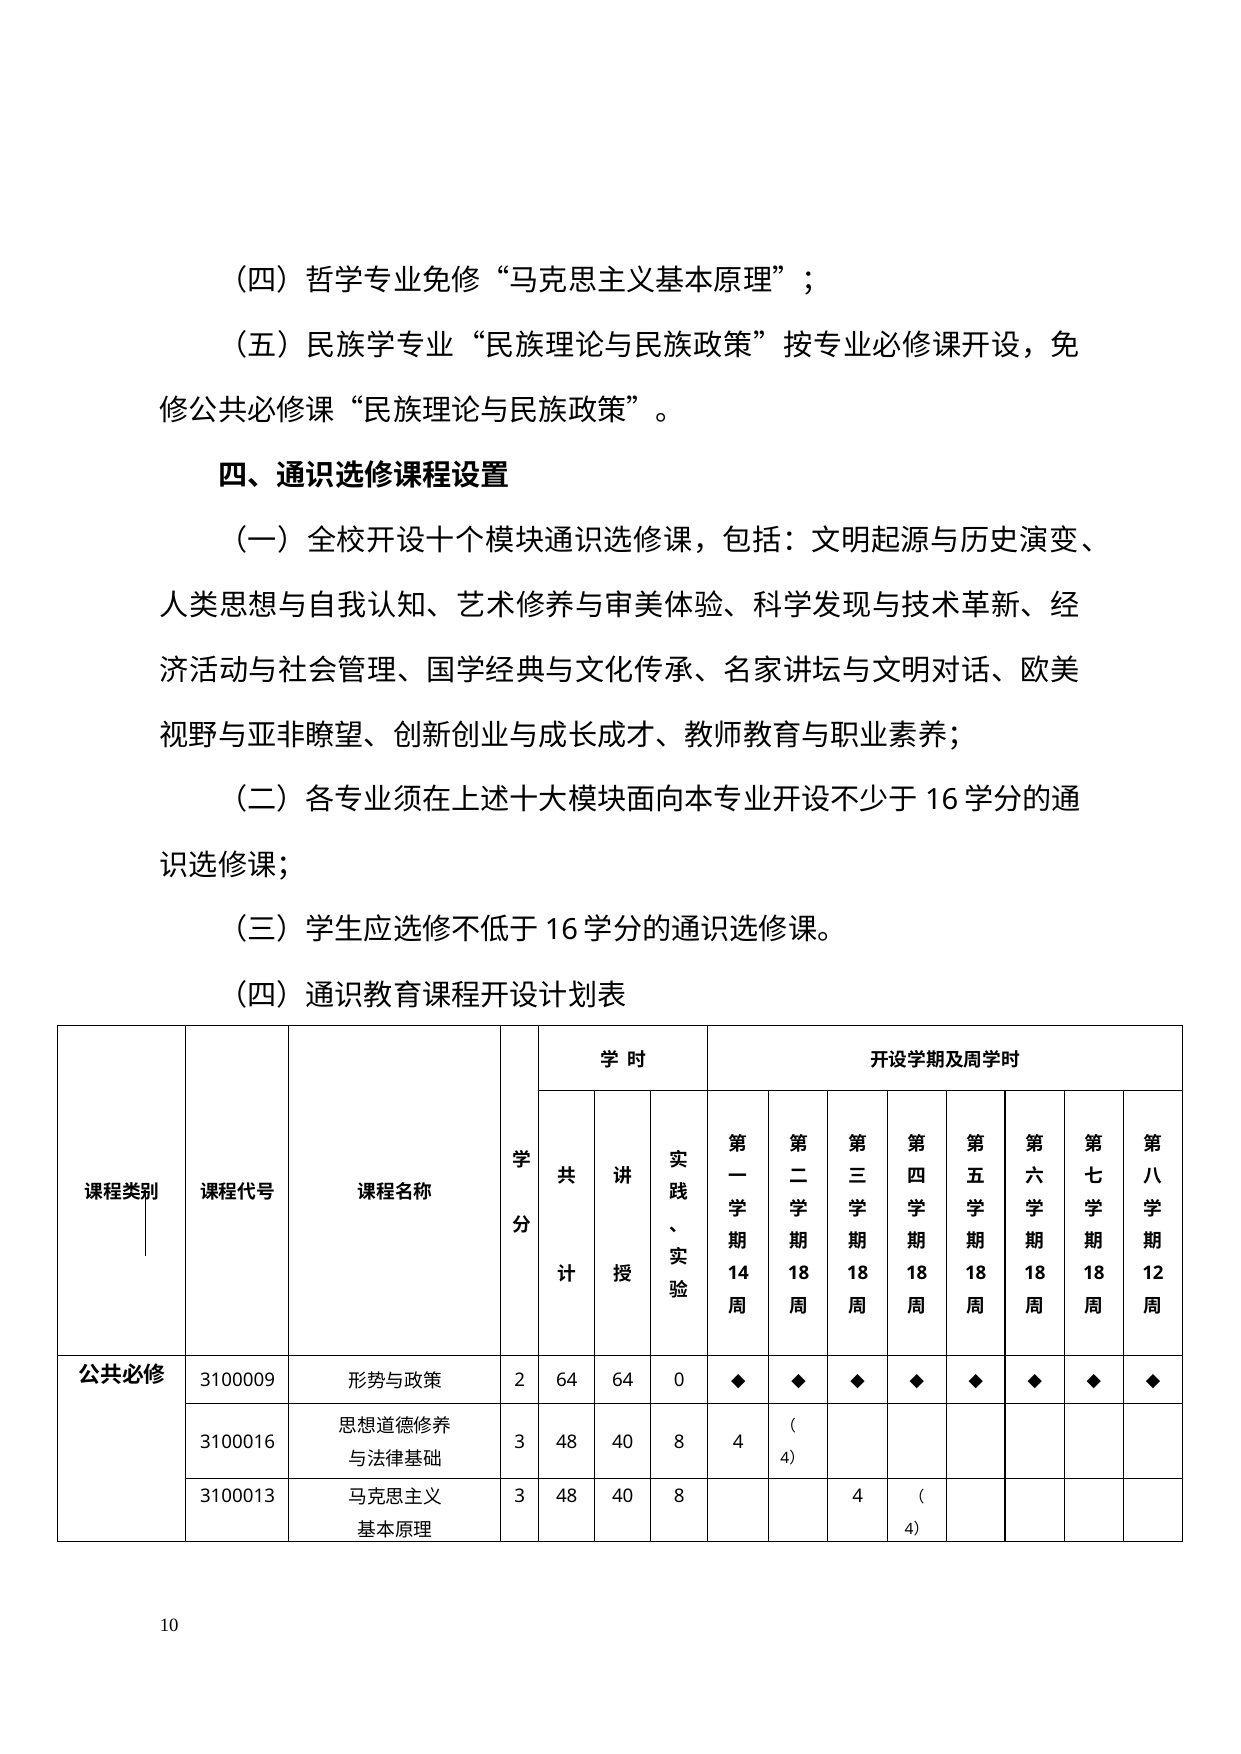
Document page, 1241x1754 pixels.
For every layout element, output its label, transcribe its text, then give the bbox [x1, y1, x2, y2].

table_cell 3 [501, 1404, 538, 1478]
table_cell 48 [539, 1479, 594, 1541]
table_cell 8 [651, 1404, 707, 1478]
table_cell （4） [769, 1404, 827, 1478]
text （五）民族学专业“民族理论与民族政策”按专业必修课开设，免修公共必修课“民族理论与民族政策”。 [159, 310, 1081, 440]
table_cell 3100016 [186, 1404, 288, 1478]
table_header 课程代号 [186, 1026, 288, 1355]
table_cell ◆ [947, 1356, 1004, 1403]
table_cell [947, 1479, 1004, 1541]
table_cell 0 [651, 1356, 707, 1403]
table_cell ◆ [1065, 1356, 1123, 1403]
table_cell 公共必修 [58, 1356, 185, 1541]
table_cell 第 一 学 期 14周 [708, 1091, 768, 1355]
text 四、通识选修课程设置 [159, 440, 1081, 505]
table_cell ◆ [708, 1356, 768, 1403]
table_cell 3100009 [186, 1356, 288, 1403]
table_cell 3100013 [186, 1479, 288, 1541]
table_cell ◆ [1006, 1356, 1064, 1403]
table_cell 4 [828, 1479, 887, 1541]
table_cell [769, 1479, 827, 1541]
table_cell 第五学期18周 [947, 1091, 1004, 1355]
table_cell [1124, 1479, 1182, 1541]
table_cell ◆ [1124, 1356, 1182, 1403]
table_cell 64 [539, 1356, 594, 1403]
table_cell （4） [888, 1479, 946, 1541]
table_cell [1124, 1404, 1182, 1478]
table_cell ◆ [769, 1356, 827, 1403]
table_cell 第 八 学 期 12 周 [1124, 1091, 1182, 1355]
table_header 学 时 [539, 1026, 707, 1090]
table_cell 3 [501, 1479, 538, 1541]
table_cell [947, 1404, 1004, 1478]
table_cell [1065, 1404, 1123, 1478]
table_cell ◆ [828, 1356, 887, 1403]
table_header 课程名称 [289, 1026, 500, 1355]
text （一）全校开设十个模块通识选修课，包括：文明起源与历史演变、人类思想与自我认知、艺术修养与审美体验、科学发现与技术革新、经济活动与社会管理、国学经典与文化传承、名家讲坛与文明对话、欧美视野与亚非瞭望、创新创业与成长成才、教师教育与职业素养； [159, 505, 1081, 765]
table_cell 共 计 [539, 1091, 594, 1355]
table_cell [828, 1404, 887, 1478]
table_cell [1006, 1404, 1064, 1478]
table_header 开设学期及周学时 [708, 1026, 1182, 1090]
table_cell 2 [501, 1356, 538, 1403]
table_cell 40 [595, 1479, 650, 1541]
text （四）哲学专业免修“马克思主义基本原理”； [159, 245, 1081, 310]
table_cell 第 二 学 期 18 周 [769, 1091, 827, 1355]
text （三）学生应选修不低于16学分的通识选修课。 [159, 895, 1081, 960]
table_cell 形势与政策 [289, 1356, 500, 1403]
table_cell 4 [708, 1404, 768, 1478]
text （四）通识教育课程开设计划表 [159, 960, 1081, 1025]
table_cell 8 [651, 1479, 707, 1541]
table_cell 40 [595, 1404, 650, 1478]
text （二）各专业须在上述十大模块面向本专业开设不少于16学分的通识选修课； [159, 765, 1081, 895]
table_cell 思想道德修养 与法律基础 [289, 1404, 500, 1478]
table_header 课程类别 [58, 1026, 185, 1355]
table_cell 讲 授 [595, 1091, 650, 1355]
table_cell ◆ [888, 1356, 946, 1403]
table_cell 48 [539, 1404, 594, 1478]
table_cell 第 四 学 期 18 周 [888, 1091, 946, 1355]
table_cell 第 六 学 期 18 周 [1006, 1091, 1064, 1355]
table_header 学 分 [501, 1026, 538, 1355]
table_cell 实践 、 实 验 [651, 1091, 707, 1355]
table_cell 第三学期18周 [828, 1091, 887, 1355]
table_cell 马克思主义 基本原理 [289, 1479, 500, 1541]
table_cell 第七学期18周 [1065, 1091, 1123, 1355]
table_cell [1065, 1479, 1123, 1541]
table_cell [1006, 1479, 1064, 1541]
table_cell 64 [595, 1356, 650, 1403]
table_cell [708, 1479, 768, 1541]
table_cell [888, 1404, 946, 1478]
